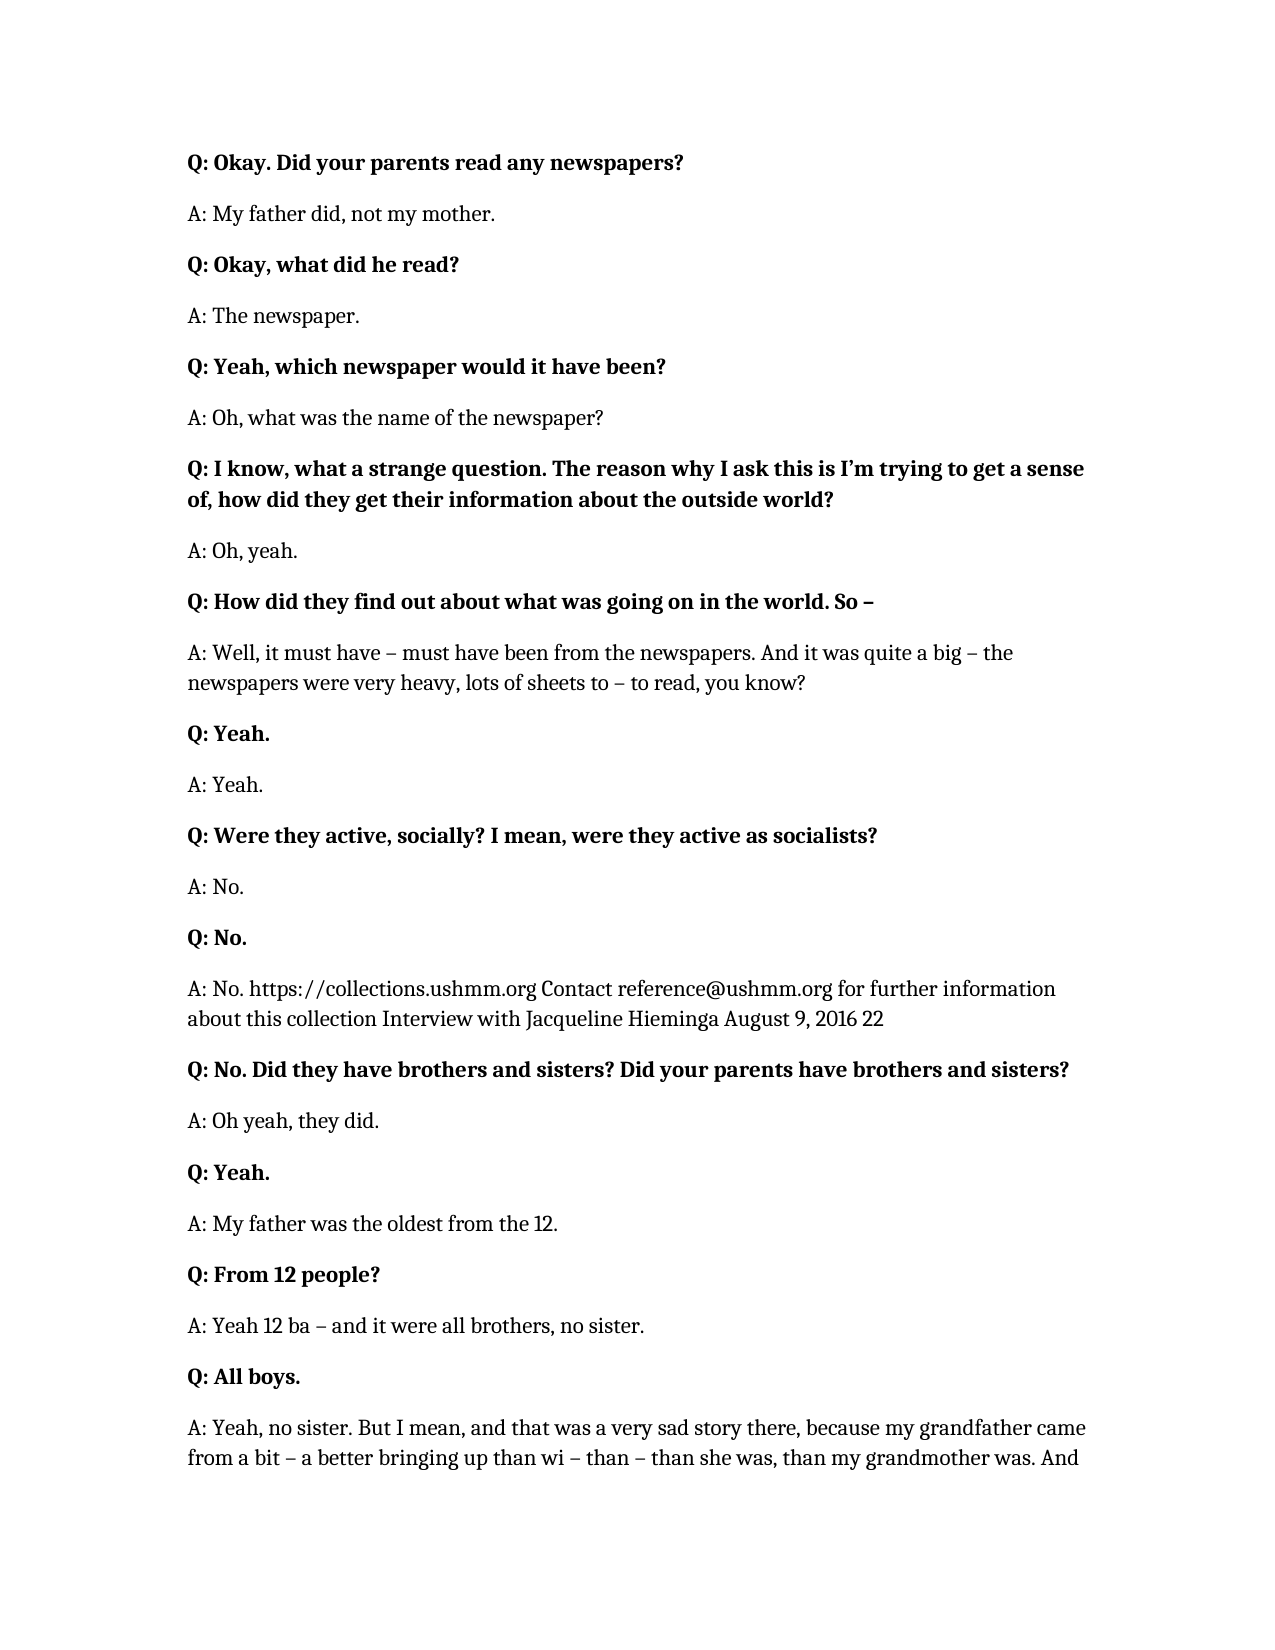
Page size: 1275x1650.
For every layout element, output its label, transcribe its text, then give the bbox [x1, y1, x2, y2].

text Q: Yeah, which newspaper would it have been? [187, 354, 1087, 381]
text A: No. [187, 874, 1087, 900]
text Q: Were they active, socially? I mean, were they active as socialists? [187, 823, 1087, 849]
text A: The newspaper. [187, 303, 1087, 329]
text A: Oh yeah, they did. [187, 1108, 1087, 1135]
text Q: How did they find out about what was going on in the world. So – [187, 588, 1087, 615]
text Q: No. Did they have brothers and sisters? Did your parents have brothers and sisters? [187, 1057, 1087, 1084]
text A: Yeah. [187, 772, 1087, 798]
text A: My father was the oldest from the 12. [187, 1210, 1087, 1237]
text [187, 1414, 1087, 1471]
text A: Oh, what was the name of the newspaper? [187, 405, 1087, 432]
text Q: Okay, what did he read? [187, 252, 1087, 278]
text Q: From 12 people? [187, 1261, 1087, 1288]
text Q: Yeah. [187, 1159, 1087, 1186]
text A: Well, it must have – must have been from the newspapers. And it was quite a big – the newspapers were very heavy, lots of sheets to – to read, you know? [187, 639, 1087, 696]
text Q: Okay. Did your parents read any newspapers? [187, 150, 1087, 176]
text A: My father did, not my mother. [187, 201, 1087, 227]
text Q: Yeah. [187, 721, 1087, 747]
text Q: No. [187, 925, 1087, 951]
text A: Yeah 12 ba – and it were all brothers, no sister. [187, 1312, 1087, 1339]
text A: No. https://collections.ushmm.org Contact reference@ushmm.org for further information about this collection Interview with Jacqueline Hieminga August 9, 2016 22 [187, 976, 1087, 1033]
text Q: I know, what a strange question. The reason why I ask this is I’m trying to get a sense of, how did they get their information about the outside world? [187, 456, 1087, 513]
text Q: All boys. [187, 1363, 1087, 1390]
text A: Oh, yeah. [187, 537, 1087, 564]
